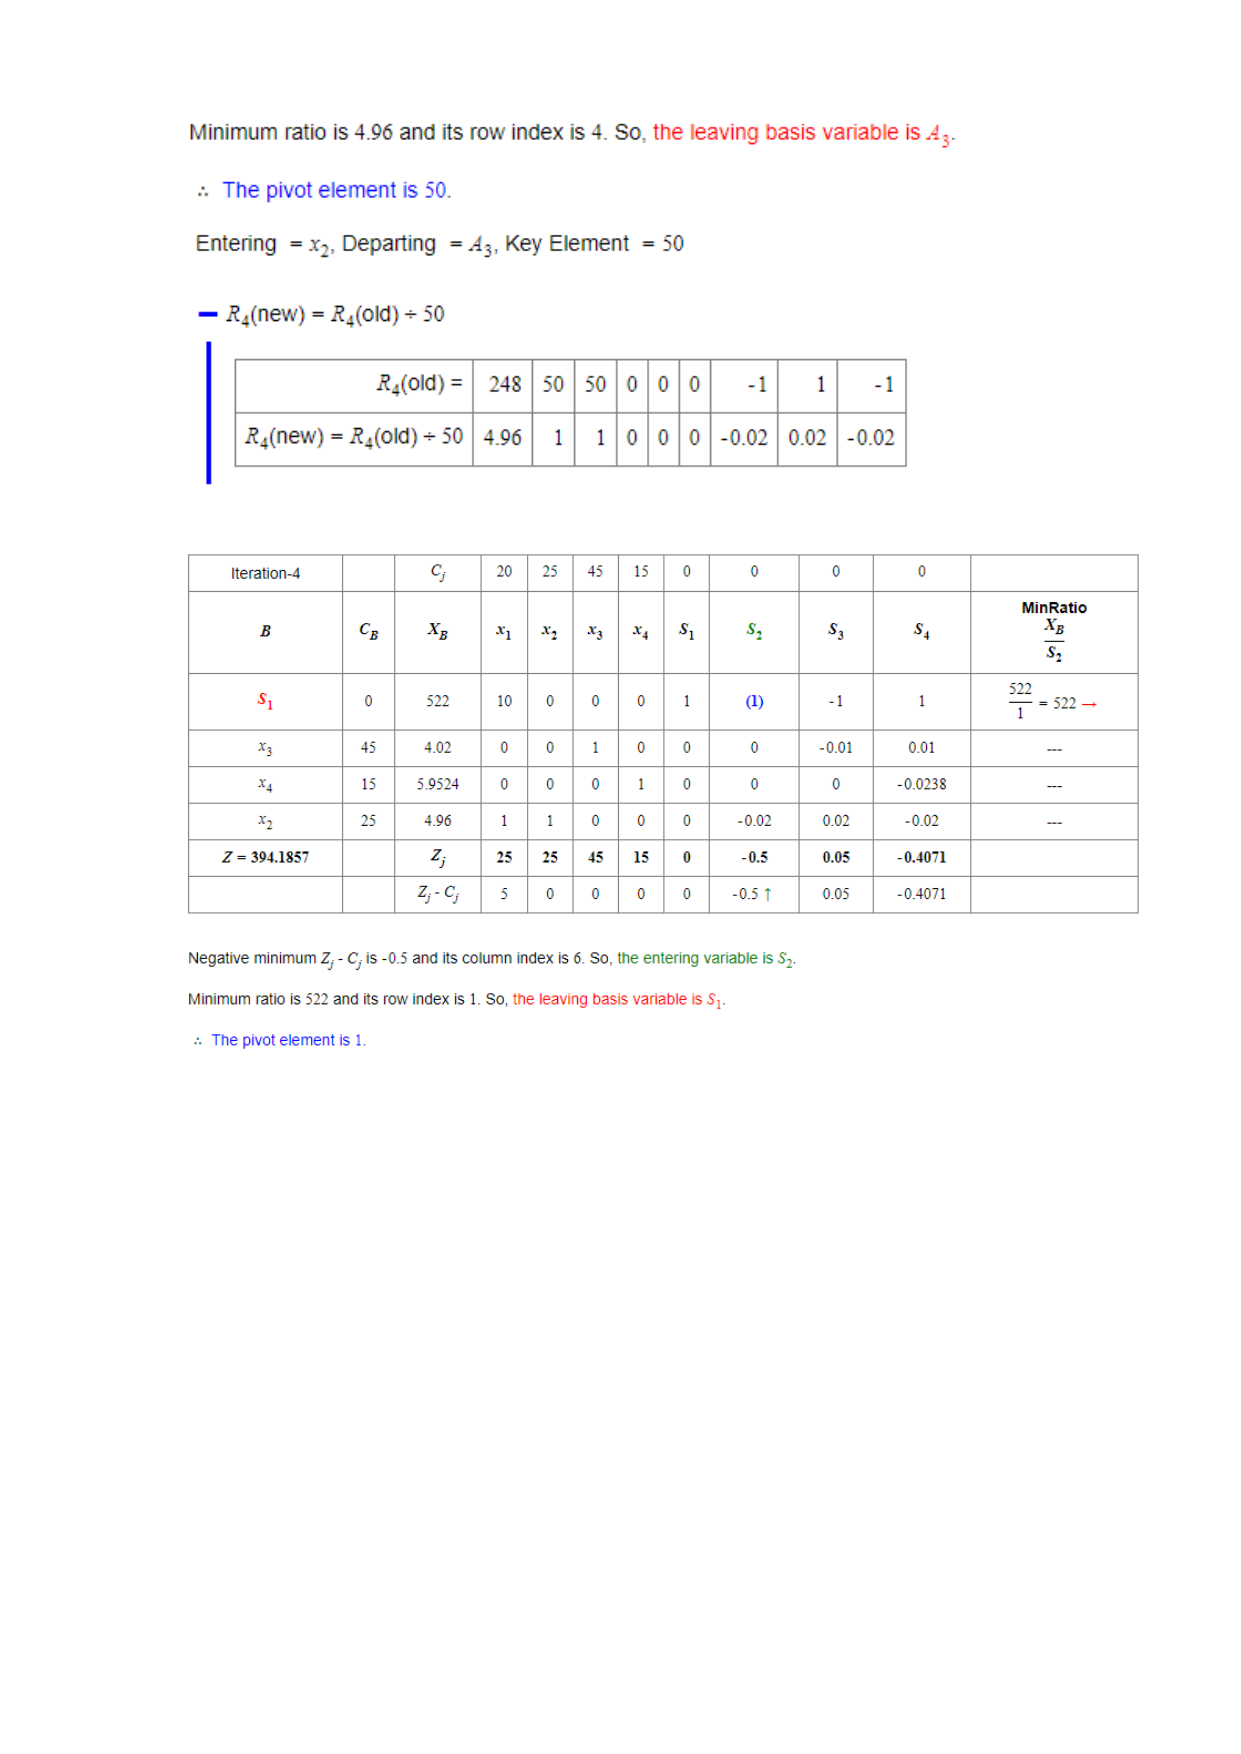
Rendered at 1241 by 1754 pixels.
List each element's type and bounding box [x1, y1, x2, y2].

picture [177, 118, 979, 522]
picture [177, 540, 1152, 1061]
